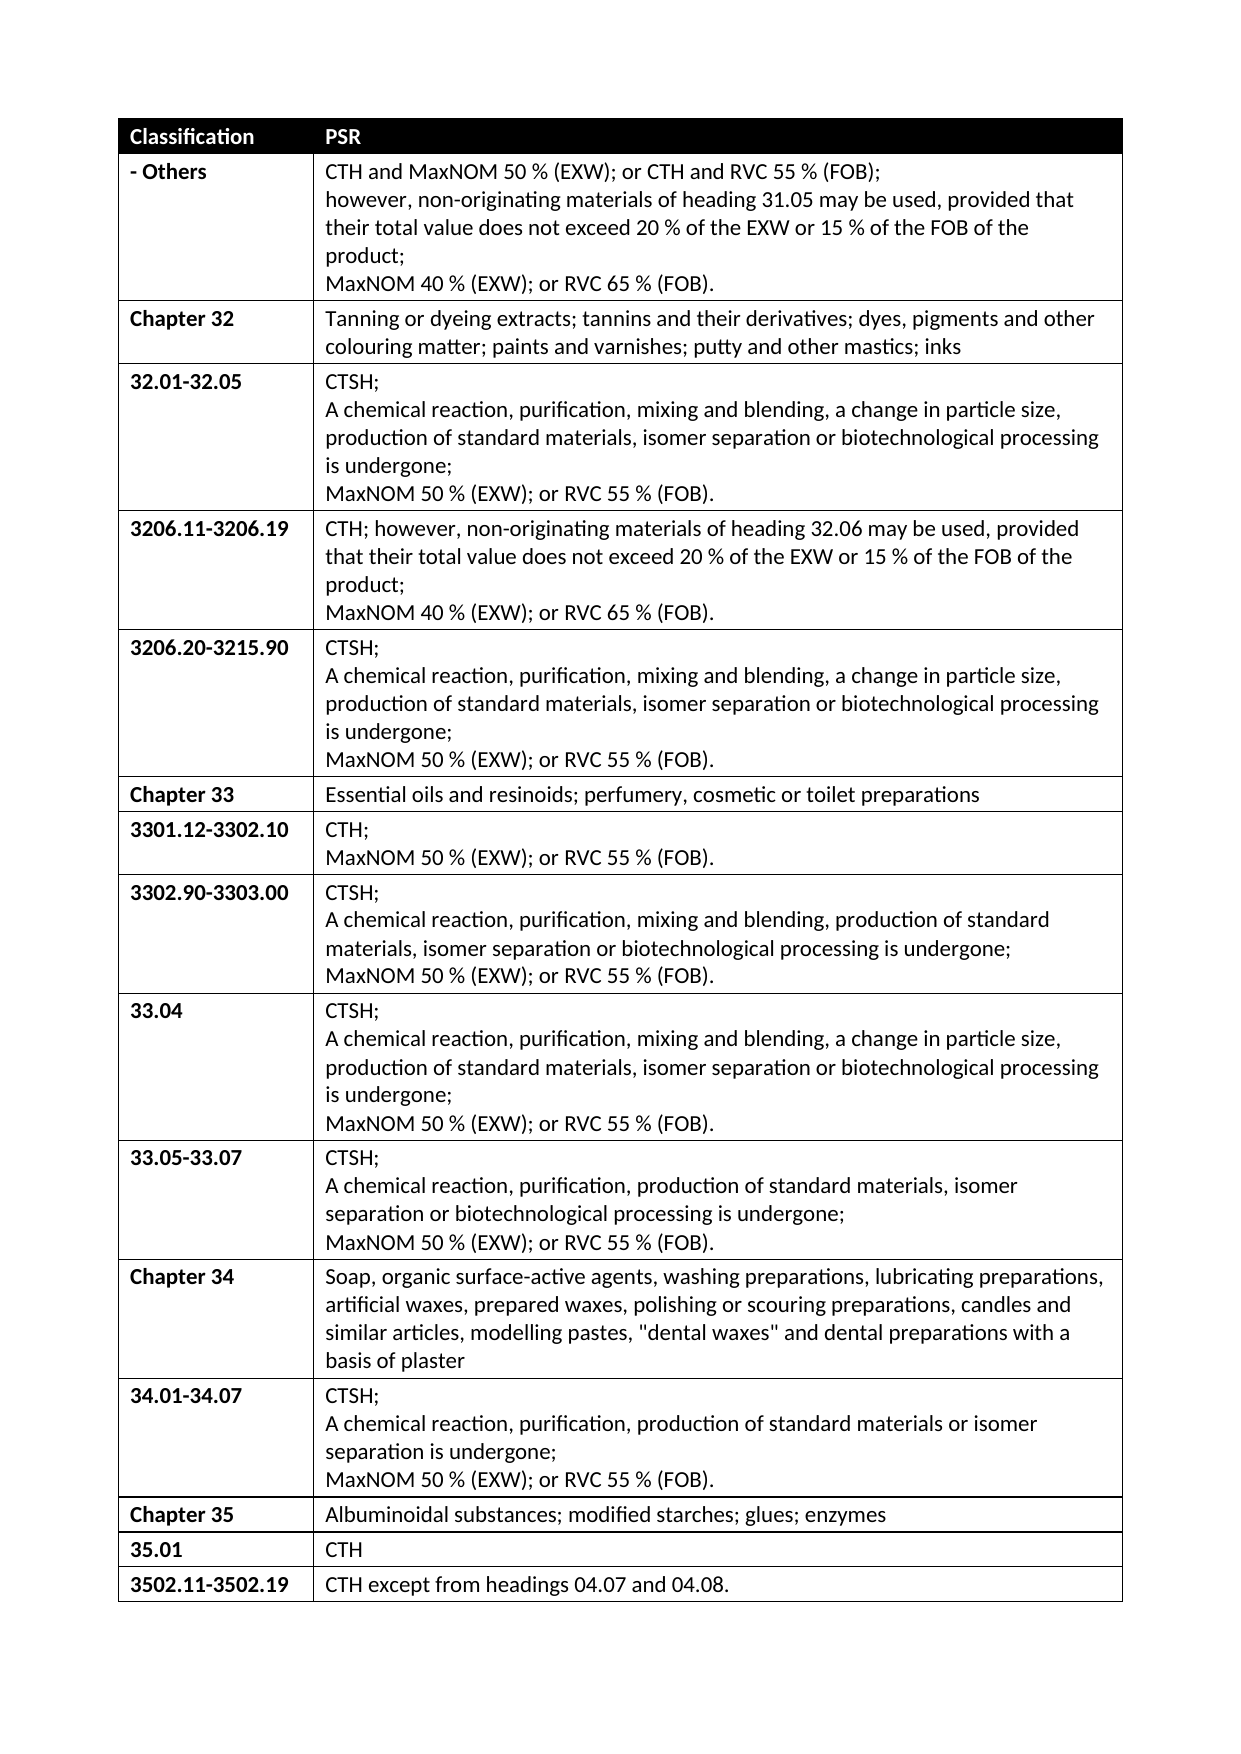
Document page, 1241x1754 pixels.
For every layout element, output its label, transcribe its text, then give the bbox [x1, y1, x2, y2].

table_cell CTSH; A chemical reaction, purification, production of standard materials or isomer separation is undergone; MaxNOM 50 % (EXW); or RVC 55 % (FOB). [314, 1379, 1122, 1496]
table_cell 3302.90-3303.00 [119, 875, 313, 993]
table_cell CTH and MaxNOM 50 % (EXW); or CTH and RVC 55 % (FOB); however, non-originating materials of heading 31.05 may be used, provided that their total value does not exceed 20 % of the EXW or 15 % of the FOB of the product; MaxNOM 40 % (EXW); or RVC 65 % (FOB). [314, 154, 1122, 300]
table_cell 3206.11-3206.19 [119, 511, 313, 629]
table_cell Essential oils and resinoids; perfumery, cosmetic or toilet preparations [314, 777, 1122, 811]
table_cell CTH except from headings 04.07 and 04.08. [314, 1567, 1122, 1601]
table_cell CTSH; A chemical reaction, purification, mixing and blending, a change in particle size, production of standard materials, isomer separation or biotechnological processing is undergone; MaxNOM 50 % (EXW); or RVC 55 % (FOB). [314, 994, 1122, 1139]
table_header Classification [119, 119, 313, 153]
table_cell Albuminoidal substances; modified starches; glues; enzymes [314, 1498, 1122, 1531]
table_cell Soap, organic surface-active agents, washing preparations, lubricating preparations, artificial waxes, prepared waxes, polishing or scouring preparations, candles and similar articles, modelling pastes, "dental waxes" and dental preparations with a basis of plaster [314, 1260, 1122, 1377]
table_cell CTSH; A chemical reaction, purification, mixing and blending, a change in particle size, production of standard materials, isomer separation or biotechnological processing is undergone; MaxNOM 50 % (EXW); or RVC 55 % (FOB). [314, 364, 1122, 510]
table_cell CTH; MaxNOM 50 % (EXW); or RVC 55 % (FOB). [314, 812, 1122, 874]
table_cell 3502.11-3502.19 [119, 1567, 313, 1601]
table_cell 33.05-33.07 [119, 1141, 313, 1258]
table_cell CTH [314, 1533, 1122, 1566]
table_cell 35.01 [119, 1533, 313, 1566]
table_cell Chapter 35 [119, 1498, 313, 1531]
table_cell Chapter 34 [119, 1260, 313, 1377]
table_cell Chapter 33 [119, 777, 313, 811]
table_cell Tanning or dyeing extracts; tannins and their derivatives; dyes, pigments and other colouring matter; paints and varnishes; putty and other mastics; inks [314, 301, 1122, 363]
table_header PSR [314, 119, 1122, 153]
table_cell CTSH; A chemical reaction, purification, mixing and blending, a change in particle size, production of standard materials, isomer separation or biotechnological processing is undergone; MaxNOM 50 % (EXW); or RVC 55 % (FOB). [314, 630, 1122, 776]
table_cell CTH; however, non-originating materials of heading 32.06 may be used, provided that their total value does not exceed 20 % of the EXW or 15 % of the FOB of the product; MaxNOM 40 % (EXW); or RVC 65 % (FOB). [314, 511, 1122, 629]
table_cell 3206.20-3215.90 [119, 630, 313, 776]
table_cell - Others [119, 154, 313, 300]
table_cell 34.01-34.07 [119, 1379, 313, 1496]
table_cell 33.04 [119, 994, 313, 1139]
table_cell 32.01-32.05 [119, 364, 313, 510]
table_cell Chapter 32 [119, 301, 313, 363]
table_cell CTSH; A chemical reaction, purification, mixing and blending, production of standard materials, isomer separation or biotechnological processing is undergone; MaxNOM 50 % (EXW); or RVC 55 % (FOB). [314, 875, 1122, 993]
table_cell 3301.12-3302.10 [119, 812, 313, 874]
